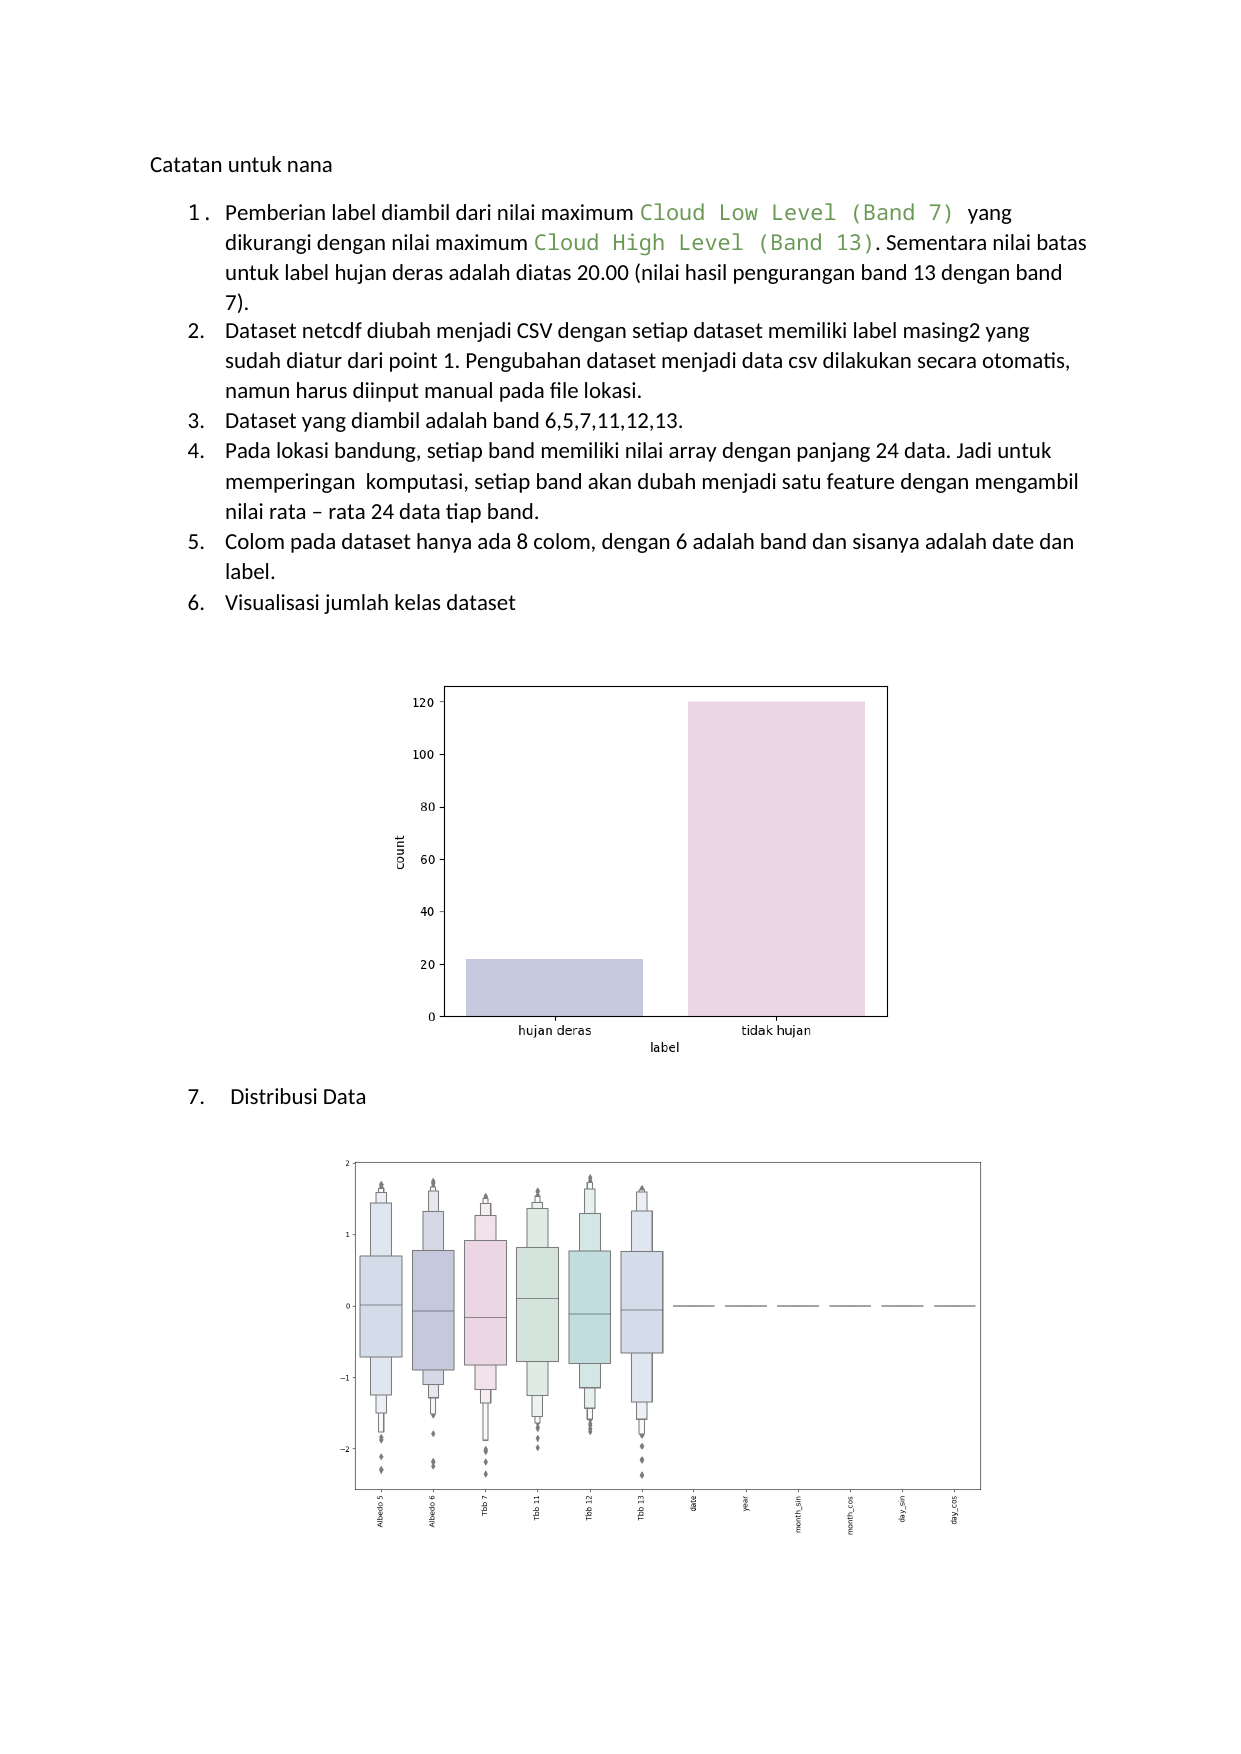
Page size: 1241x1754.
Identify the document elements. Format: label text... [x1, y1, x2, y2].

text Catatan untuk nana [150, 150, 1090, 178]
list Dataset yang diambil adalah band 6,5,7,11,12,13. [187, 406, 1090, 434]
list Dataset netcdf diubah menjadi CSV dengan setiap dataset memiliki label masing2 yang sudah diatur dari point 1. Pengubahan dataset menjadi data csv dilakukan secara otomatis, namun harus diinput manual pada file lokasi. [187, 316, 1090, 404]
list Pemberian label diambil dari nilai maximum Cloud Low Level (Band 7) yang dikurangi dengan nilai maximum Cloud High Level (Band 13). Sementara nilai batas untuk label hujan deras adalah diatas 20.00 (nilai hasil pengurangan band 13 dengan band 7). [187, 197, 1090, 316]
list Distribusi Data [187, 1082, 1090, 1110]
picture [255, 1112, 1061, 1536]
list Visualisasi jumlah kelas dataset [187, 588, 1090, 616]
list Pada lokasi bandung, setiap band memiliki nilai array dengan panjang 24 data. Jadi untuk memperingan komputasi, setiap band akan dubah menjadi satu feature dengan mengambil nilai rata – rata 24 data tiap band. [187, 437, 1090, 525]
list Colom pada dataset hanya ada 8 colom, dengan 6 adalah band dan sisanya adalah date dan label. [187, 527, 1090, 586]
picture [372, 634, 944, 1063]
